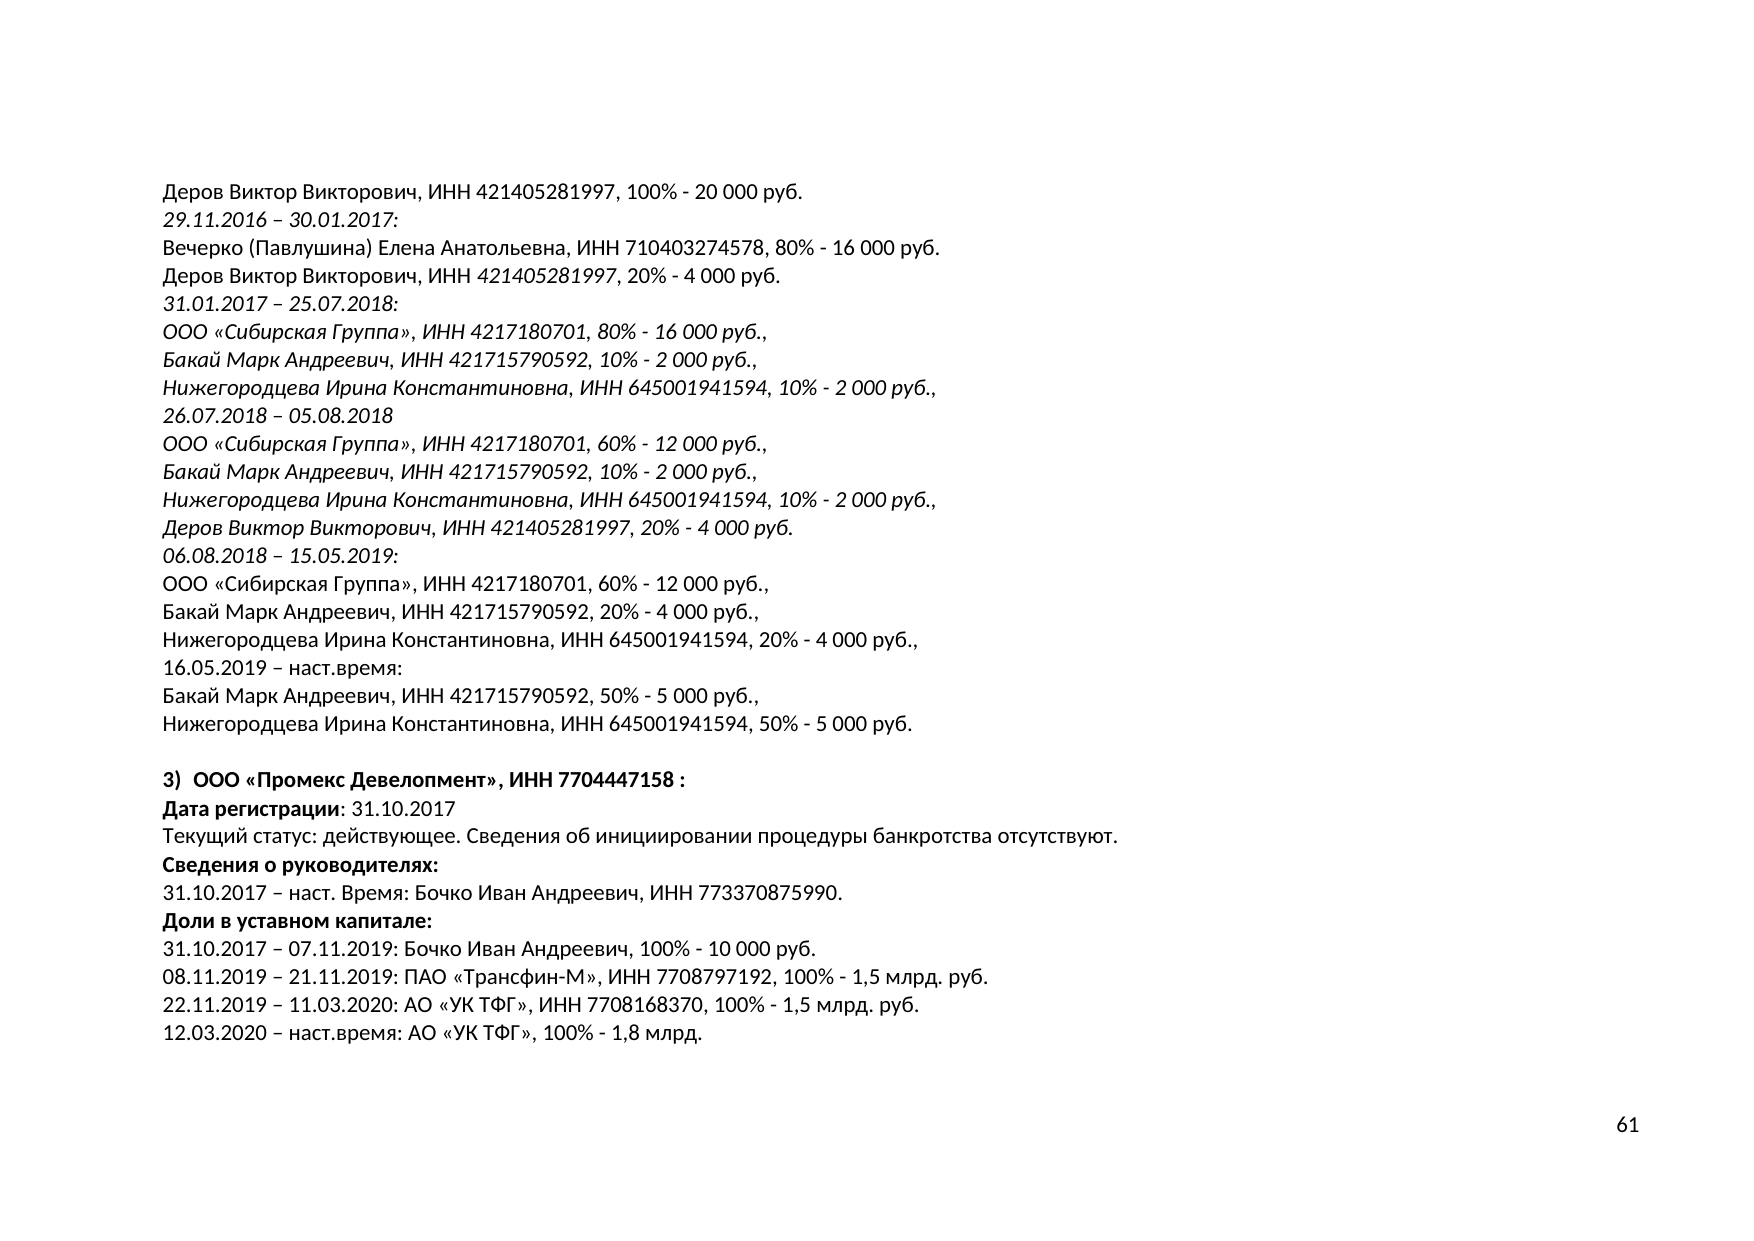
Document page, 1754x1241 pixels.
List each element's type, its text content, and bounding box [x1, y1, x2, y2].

text 31.01.2017 – 25.07.2018: [118, 289, 1639, 317]
text 12.03.2020 – наст.время: АО «УК ТФГ», 100% - 1,8 млрд. [118, 1018, 1639, 1046]
text 22.11.2019 – 11.03.2020: АО «УК ТФГ», ИНН 7708168370, 100% - 1,5 млрд. руб. [118, 990, 1639, 1018]
text Бакай Марк Андреевич, ИНН 421715790592, 50% - 5 000 руб., [118, 682, 1639, 709]
text 08.11.2019 – 21.11.2019: ПАО «Трансфин-М», ИНН 7708797192, 100% - 1,5 млрд. руб. [118, 962, 1639, 990]
text 16.05.2019 – наст.время: [118, 653, 1639, 682]
text 29.11.2016 – 30.01.2017: [118, 205, 1639, 233]
text Нижегородцева Ирина Константиновна, ИНН 645001941594, 20% - 4 000 руб., [118, 626, 1639, 653]
list ООО «Промекс Девелопмент», ИНН 7704447158 : [162, 766, 1639, 794]
text ООО «Сибирская Группа», ИНН 4217180701, 60% - 12 000 руб., [118, 429, 1639, 457]
text Бакай Марк Андреевич, ИНН 421715790592, 20% - 4 000 руб., [118, 597, 1639, 626]
text Нижегородцева Ирина Константиновна, ИНН 645001941594, 50% - 5 000 руб. [118, 709, 1639, 738]
text Деров Виктор Викторович, ИНН 421405281997, 20% - 4 000 руб. [118, 513, 1639, 541]
text Вечерко (Павлушина) Елена Анатольевна, ИНН 710403274578, 80% - 16 000 руб. [118, 233, 1639, 261]
text Текущий статус: действующее. Сведения об инициировании процедуры банкротства отсутствуют. [118, 822, 1639, 850]
text ООО «Сибирская Группа», ИНН 4217180701, 80% - 16 000 руб., [118, 317, 1639, 345]
text 06.08.2018 – 15.05.2019: [118, 541, 1639, 569]
text Бакай Марк Андреевич, ИНН 421715790592, 10% - 2 000 руб., [118, 457, 1639, 485]
text ООО «Сибирская Группа», ИНН 4217180701, 60% - 12 000 руб., [118, 569, 1639, 597]
text Деров Виктор Викторович, ИНН 421405281997, 20% - 4 000 руб. [118, 261, 1639, 289]
text Нижегородцева Ирина Константиновна, ИНН 645001941594, 10% - 2 000 руб., [118, 485, 1639, 513]
text Доли в уставном капитале: [118, 906, 1639, 934]
text 31.10.2017 – наст. Время: Бочко Иван Андреевич, ИНН 773370875990. [118, 878, 1639, 906]
text Сведения о руководителях: [118, 850, 1639, 878]
text 26.07.2018 – 05.08.2018 [118, 401, 1639, 429]
text Деров Виктор Викторович, ИНН 421405281997, 100% - 20 000 руб. [118, 177, 1639, 205]
text Бакай Марк Андреевич, ИНН 421715790592, 10% - 2 000 руб., [118, 345, 1639, 373]
text Дата регистрации: 31.10.2017 [118, 794, 1639, 822]
text Нижегородцева Ирина Константиновна, ИНН 645001941594, 10% - 2 000 руб., [118, 373, 1639, 401]
text 31.10.2017 – 07.11.2019: Бочко Иван Андреевич, 100% - 10 000 руб. [118, 934, 1639, 962]
